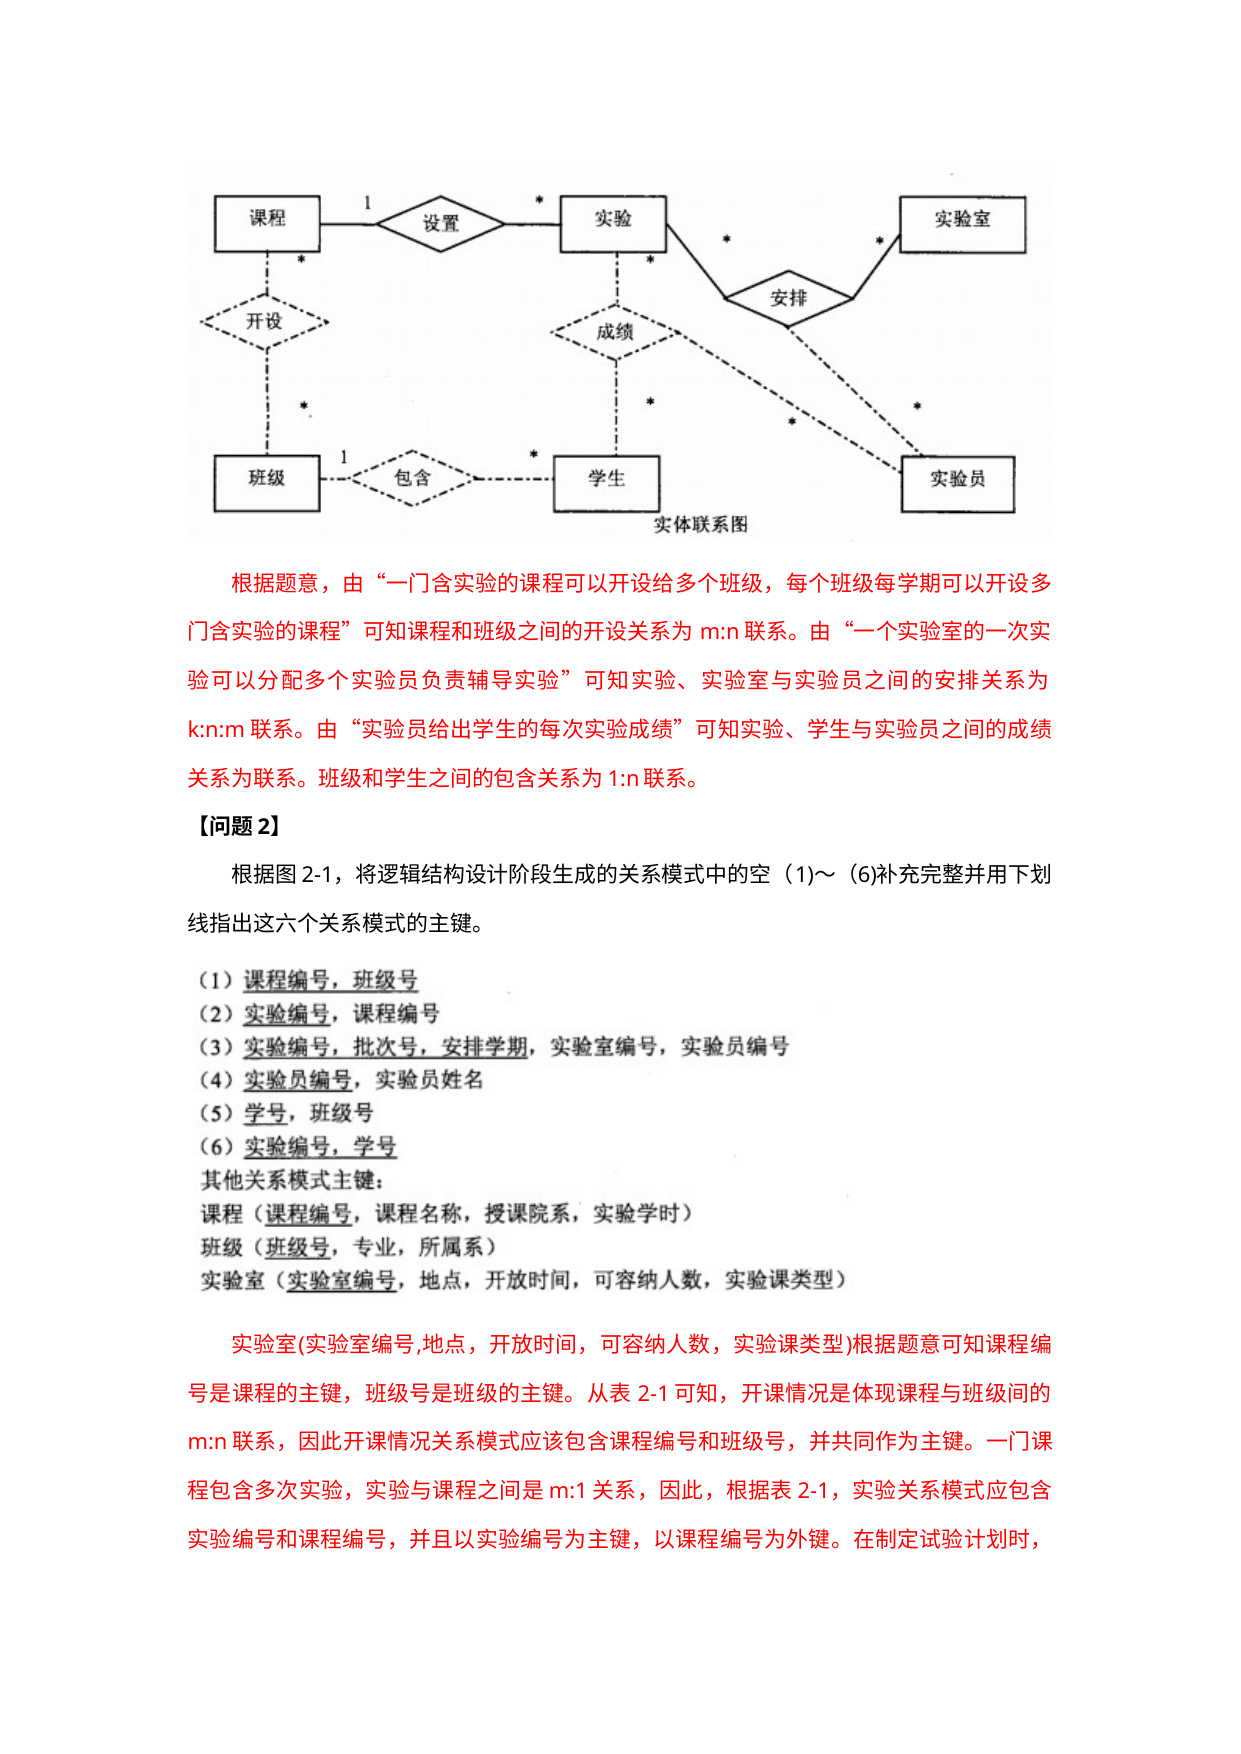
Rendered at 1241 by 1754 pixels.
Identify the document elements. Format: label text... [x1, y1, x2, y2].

text 根据题意，由“一门含实验的课程可以开设给多个班级，每个班级每学期可以开设多门含实验的课程”可知课程和班级之间的开设关系为m:n联系。由“一个实验室的一次实验可以分配多个实验员负责辅导实验”可知实验、实验室与实验员之间的安排关系为k:n:m联系。由“实验员给出学生的每次实验成绩”可知实验、学生与实验员之间的成绩关系为联系。班级和学生之间的包含关系为1:n联系。 [187, 565, 1053, 793]
text 【问题2】 [187, 809, 1053, 841]
picture [187, 162, 1053, 542]
text 根据图2-1，将逻辑结构设计阶段生成的关系模式中的空（1)〜（6)补充完整并用下划线指出这六个关系模式的主键。 [187, 857, 1053, 938]
picture [193, 967, 855, 1299]
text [187, 1326, 1053, 1554]
